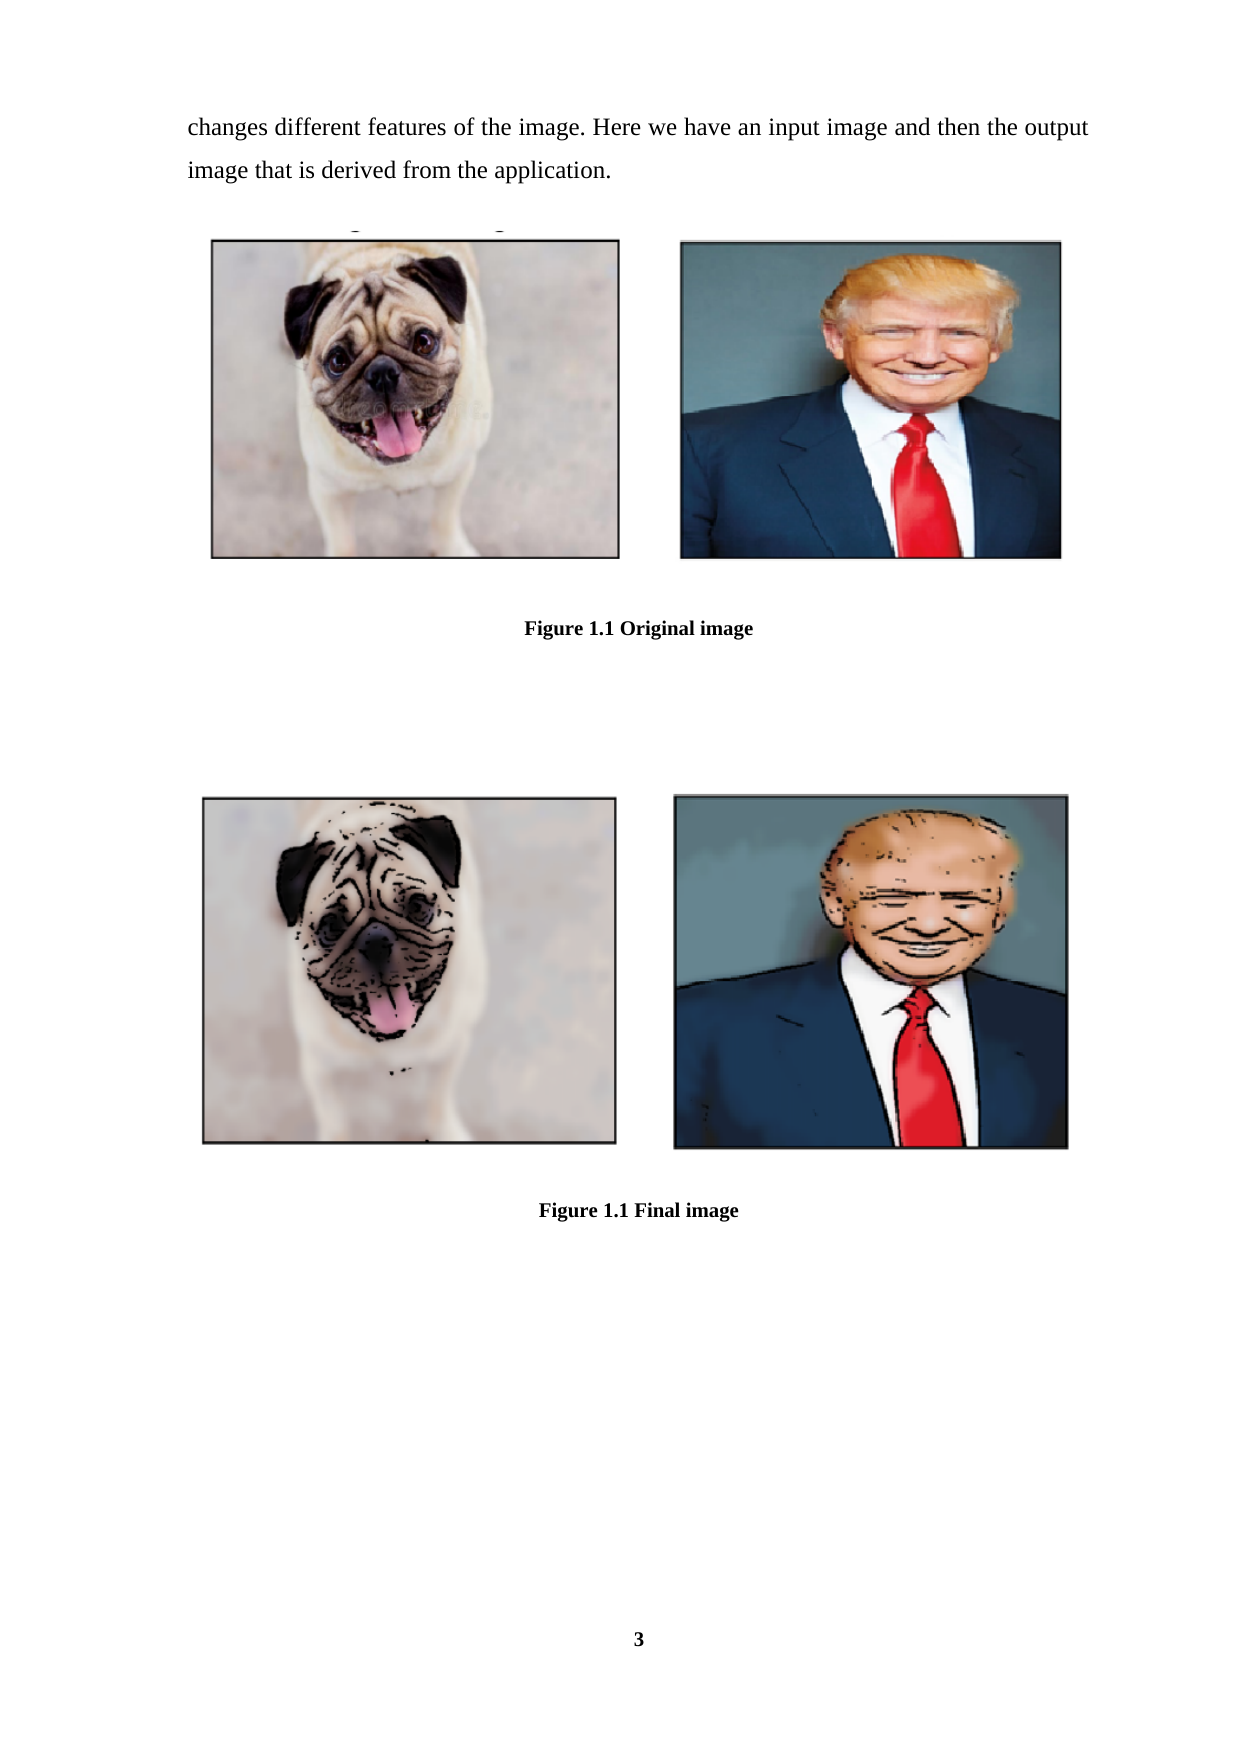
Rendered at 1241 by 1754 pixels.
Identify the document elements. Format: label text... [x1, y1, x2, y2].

text Figure 1.1 Final image [187, 1198, 1090, 1222]
text Figure 1.1 Original image [187, 616, 1090, 640]
picture [187, 768, 1090, 1172]
picture [187, 211, 1090, 590]
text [187, 112, 1090, 184]
